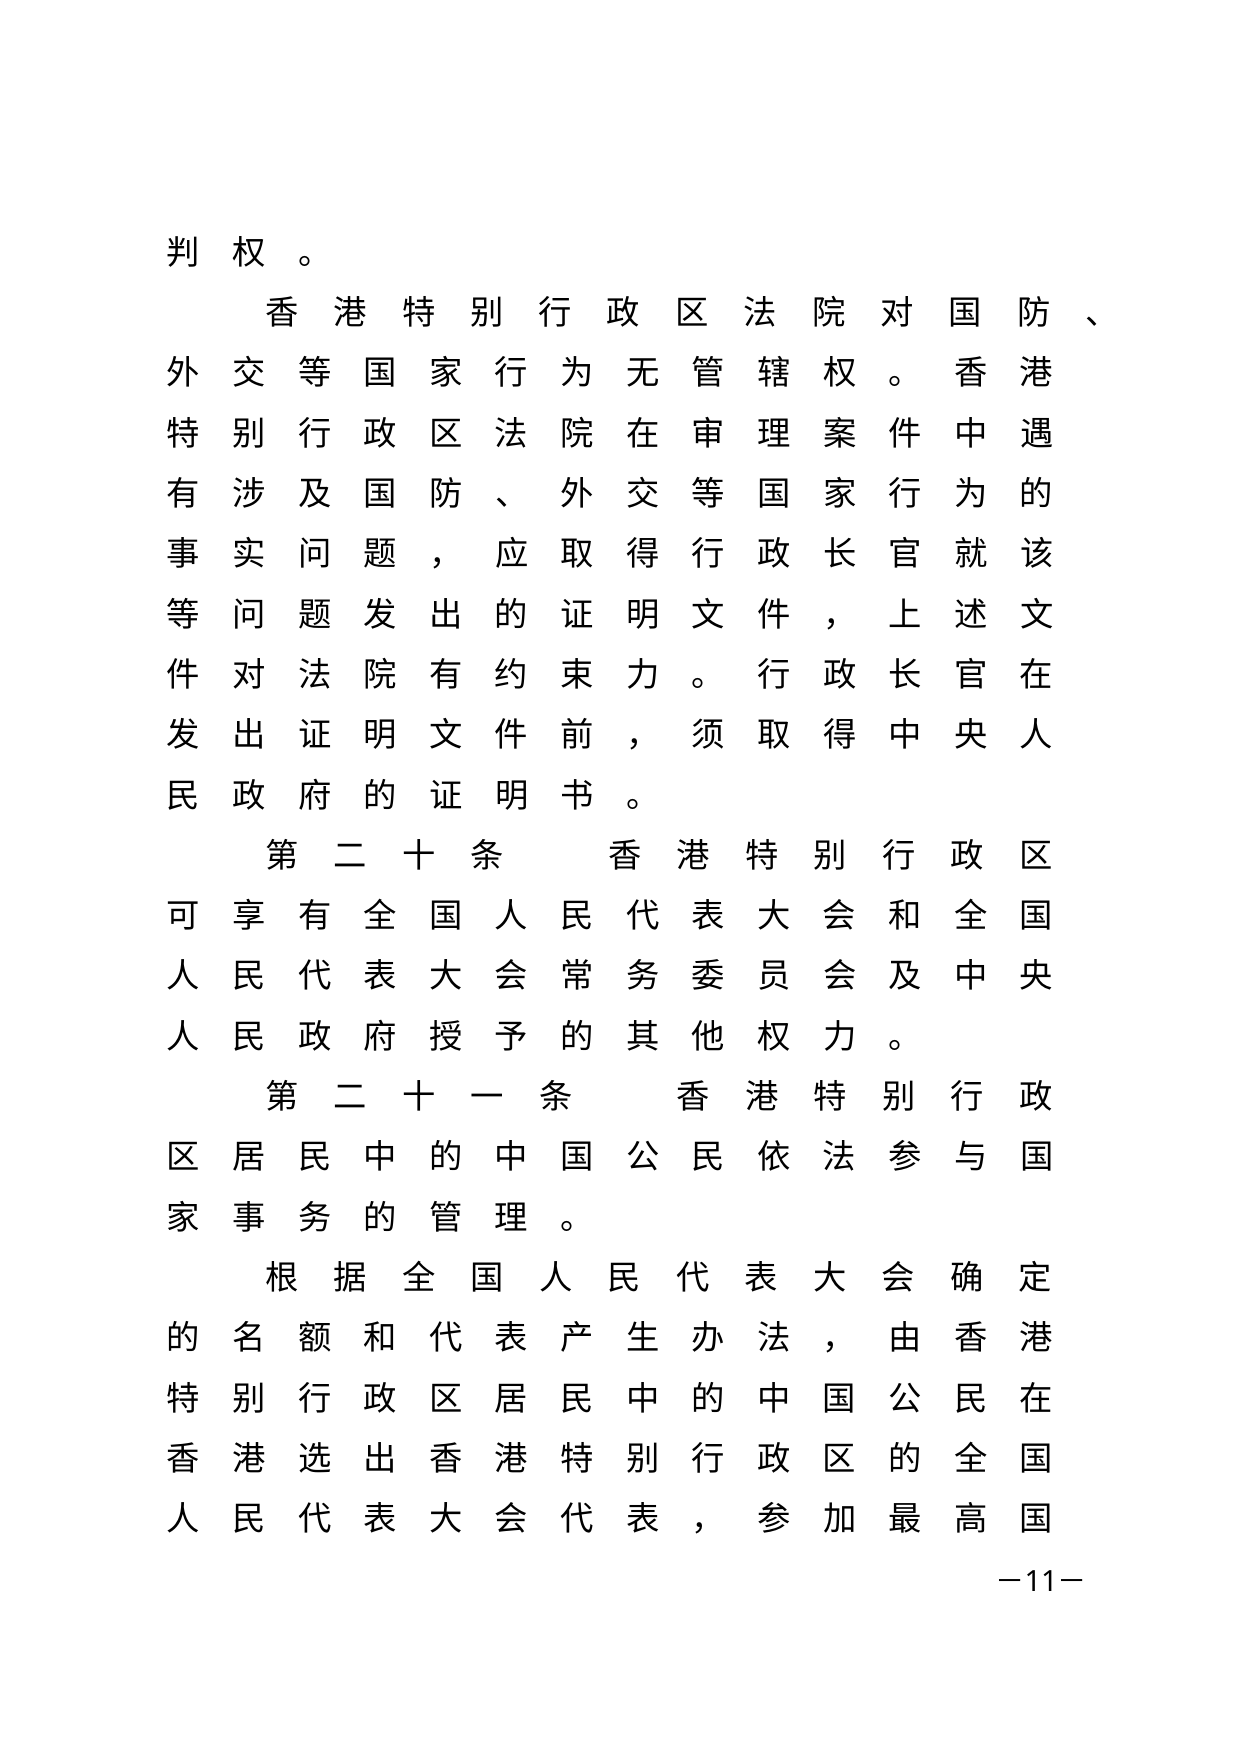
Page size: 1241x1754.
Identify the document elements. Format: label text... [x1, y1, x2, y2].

text 第二十条 香港特别行政区可享有全国人民代表大会和全国人民代表大会常务委员会及中央人民政府授予的其他权力。 [167, 823, 1085, 1064]
text 香港特别行政区法院除继续保持香港原有法律制度和原则对法院审判权所作的限制外，对香港特别行政区所有的案件均有审判权。 [167, 219, 1085, 280]
text 根据全国人民代表大会确定的名额和代表产生办法，由香港特别行政区居民中的中国公民在香港选出香港特别行政区的全国人民代表大会代表，参加最高国家权力机关的工作。 [167, 1245, 1085, 1546]
text 第二十一条 香港特别行政区居民中的中国公民依法参与国家事务的管理。 [167, 1064, 1085, 1245]
text 香港特别行政区法院对国防、外交等国家行为无管辖权。香港特别行政区法院在审理案件中遇有涉及国防、外交等国家行为的事实问题，应取得行政长官就该等问题发出的证明文件，上述文件对法院有约束力。行政长官在发出证明文件前，须取得中央人民政府的证明书。 [167, 280, 1085, 823]
